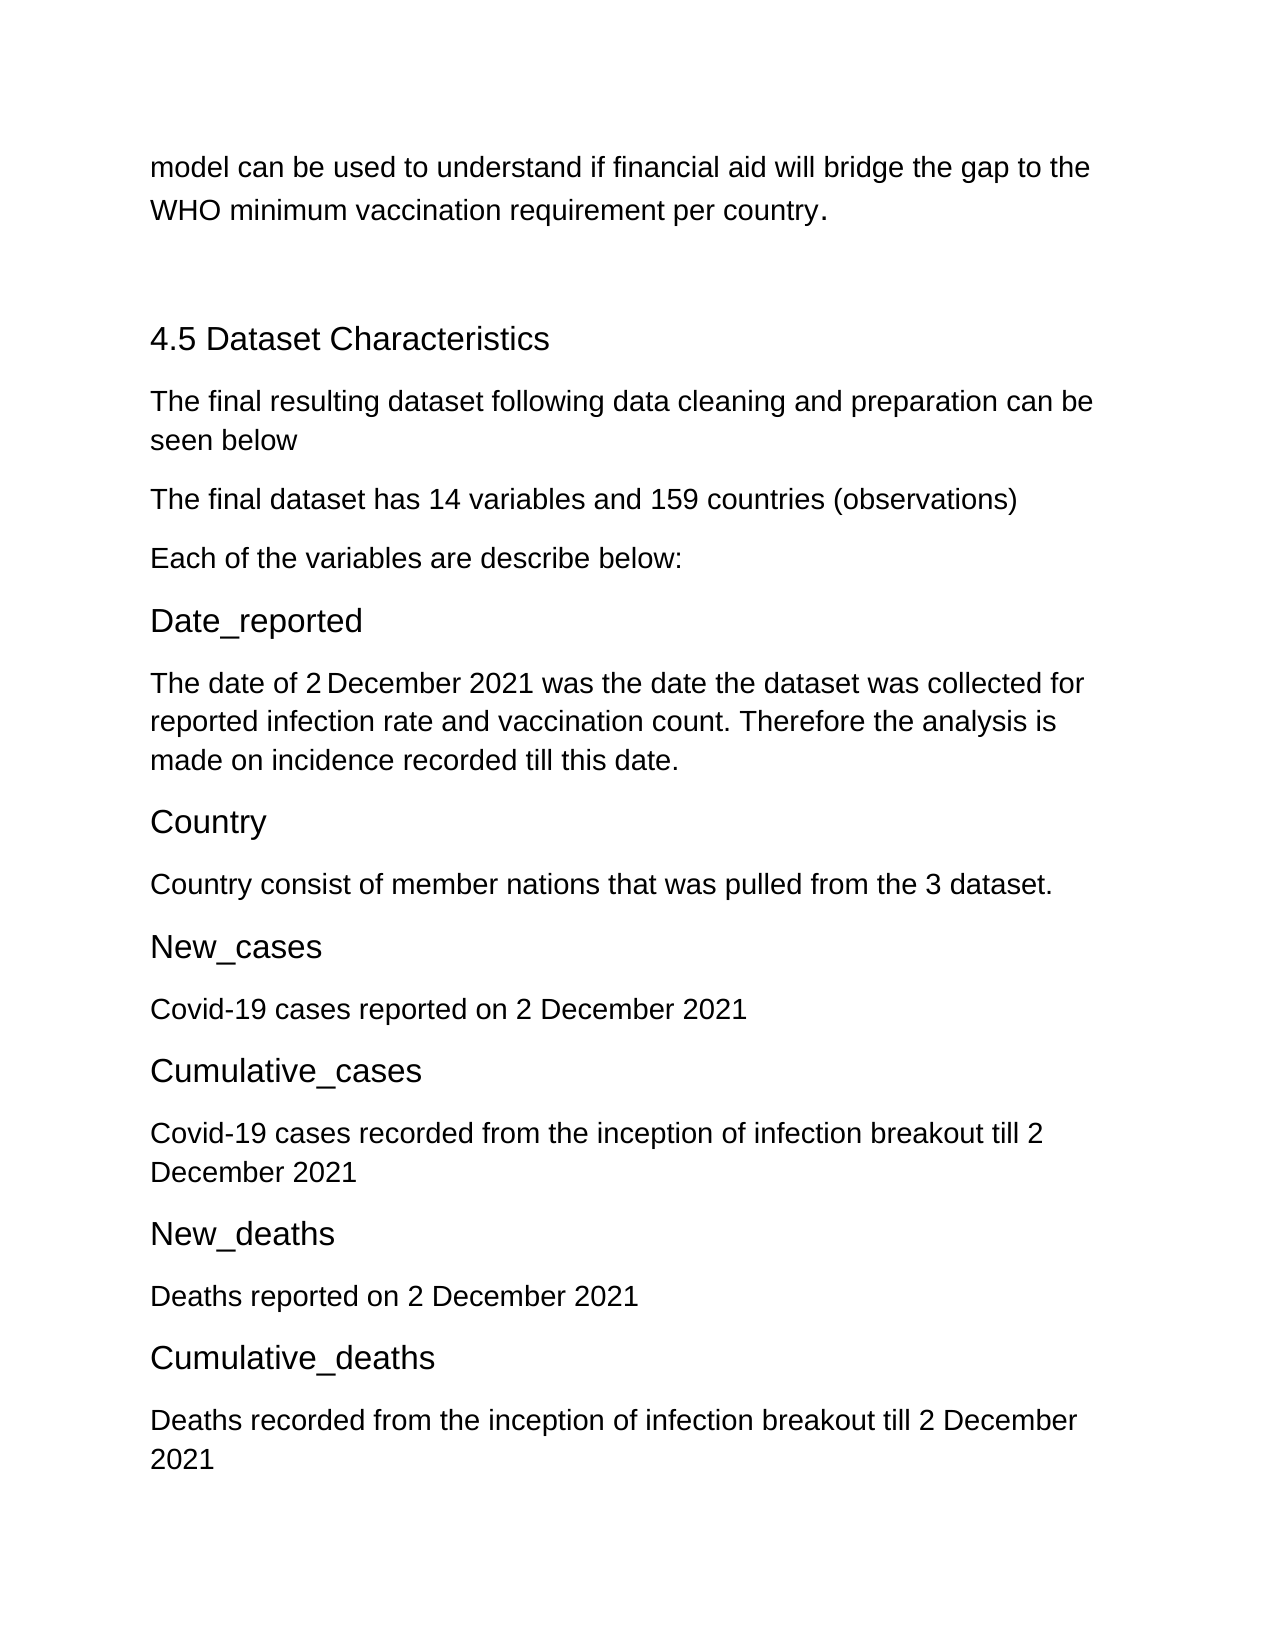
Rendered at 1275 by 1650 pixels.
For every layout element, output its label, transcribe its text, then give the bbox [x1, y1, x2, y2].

text Covid-19 cases recorded from the inception of infection breakout till 2 December 2021 [150, 1116, 1125, 1188]
text Country consist of member nations that was pulled from the 3 dataset. [150, 867, 1125, 901]
text The final resulting dataset following data cleaning and preparation can be seen below [150, 384, 1125, 456]
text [150, 150, 1125, 228]
text Deaths reported on 2 December 2021 [150, 1279, 1125, 1313]
text 4.5 Dataset Characteristics [150, 319, 1125, 358]
text Country [150, 802, 1125, 841]
text Deaths recorded from the inception of infection breakout till 2 December 2021 [150, 1403, 1125, 1476]
text New_cases [150, 927, 1125, 965]
text Cumulative_deaths [150, 1338, 1125, 1377]
text New_deaths [150, 1214, 1125, 1252]
text The final dataset has 14 variables and 159 countries (observations) [150, 482, 1125, 516]
text Covid-19 cases reported on 2 December 2021 [150, 992, 1125, 1025]
text Cumulative_cases [150, 1051, 1125, 1089]
text The date of 2 December 2021 was the date the dataset was collected for reported infection rate and vaccination count. Therefore the analysis is made on incidence recorded till this date. [150, 666, 1125, 777]
text Date_reported [150, 601, 1125, 639]
text Each of the variables are describe below: [150, 542, 1125, 575]
